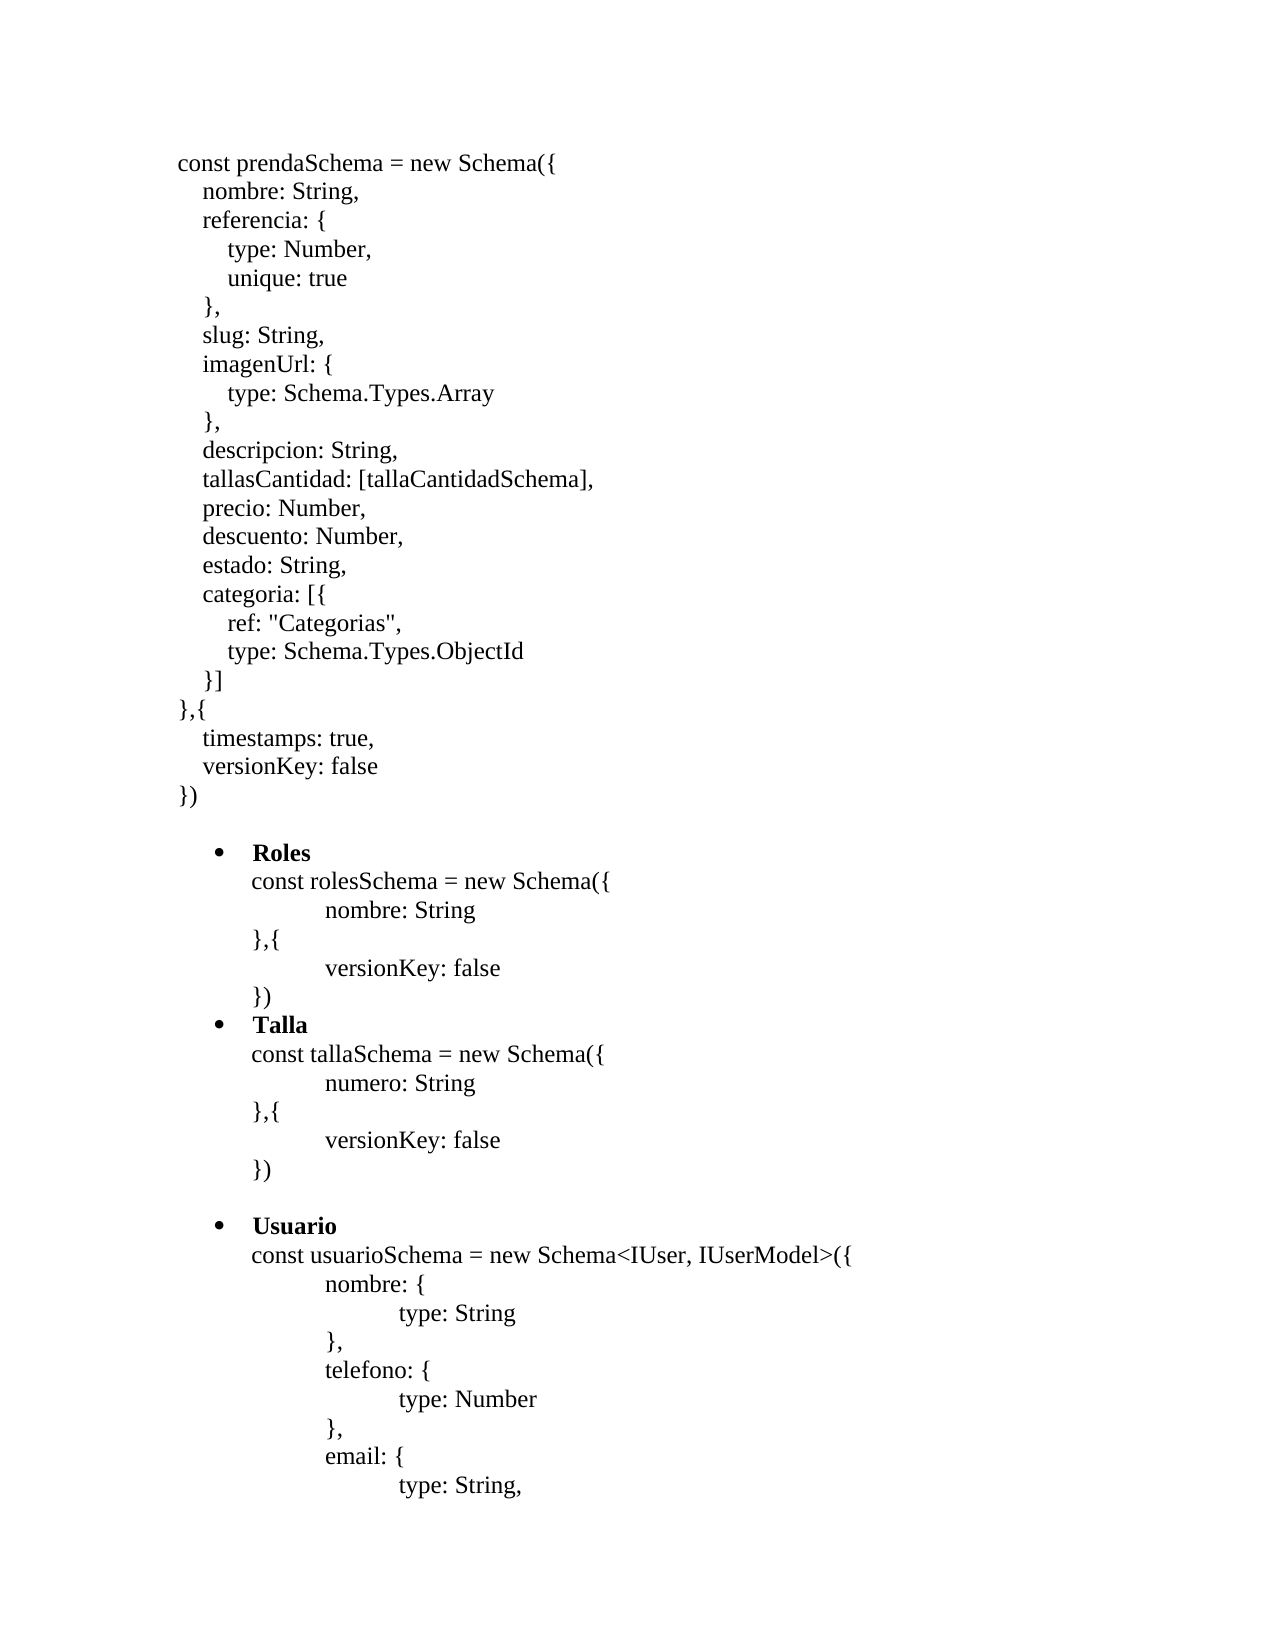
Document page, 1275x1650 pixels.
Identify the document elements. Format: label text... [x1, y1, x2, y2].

text descripcion: String, [177, 435, 1098, 464]
text type: Schema.Types.ObjectId [177, 636, 1098, 665]
text type: Schema.Types.Array [177, 378, 1098, 406]
list Usuario [215, 1211, 1098, 1240]
text descuento: Number, [177, 521, 1098, 550]
text }, [177, 1413, 1098, 1441]
list Talla [215, 1010, 1098, 1039]
text slug: String, [177, 320, 1098, 349]
text versionKey: false [177, 1125, 1098, 1154]
text const rolesSchema = new Schema({ [177, 866, 1098, 895]
text precio: Number, [177, 493, 1098, 521]
text const tallaSchema = new Schema({ [177, 1039, 1098, 1068]
text type: String, [177, 1470, 1098, 1499]
text categoria: [{ [177, 579, 1098, 608]
text versionKey: false [177, 751, 1098, 780]
text nombre: String, [177, 176, 1098, 205]
text ref: "Categorias", [177, 608, 1098, 636]
text const prendaSchema = new Schema({ [177, 148, 1098, 176]
text }, [177, 1326, 1098, 1355]
text }, [177, 406, 1098, 435]
text estado: String, [177, 550, 1098, 579]
text const usuarioSchema = new Schema<IUser, IUserModel>({ [177, 1240, 1098, 1269]
text unique: true [177, 263, 1098, 291]
text type: Number, [177, 234, 1098, 263]
text timestamps: true, [177, 723, 1098, 751]
text nombre: String [177, 895, 1098, 924]
text nombre: { [177, 1269, 1098, 1298]
text tallasCantidad: [tallaCantidadSchema], [177, 464, 1098, 493]
text type: Number [177, 1384, 1098, 1413]
text numero: String [177, 1068, 1098, 1096]
text email: { [177, 1441, 1098, 1470]
text }) [177, 1154, 1098, 1183]
text type: String [177, 1298, 1098, 1326]
text telefono: { [177, 1355, 1098, 1384]
text }) [177, 780, 1098, 809]
list Roles [215, 838, 1098, 866]
text imagenUrl: { [177, 349, 1098, 378]
text },{ [177, 1096, 1098, 1125]
text },{ [177, 694, 1098, 723]
text versionKey: false [177, 953, 1098, 981]
text }) [177, 981, 1098, 1010]
text }, [177, 291, 1098, 320]
text }] [177, 665, 1098, 694]
text },{ [177, 924, 1098, 953]
text referencia: { [177, 205, 1098, 234]
